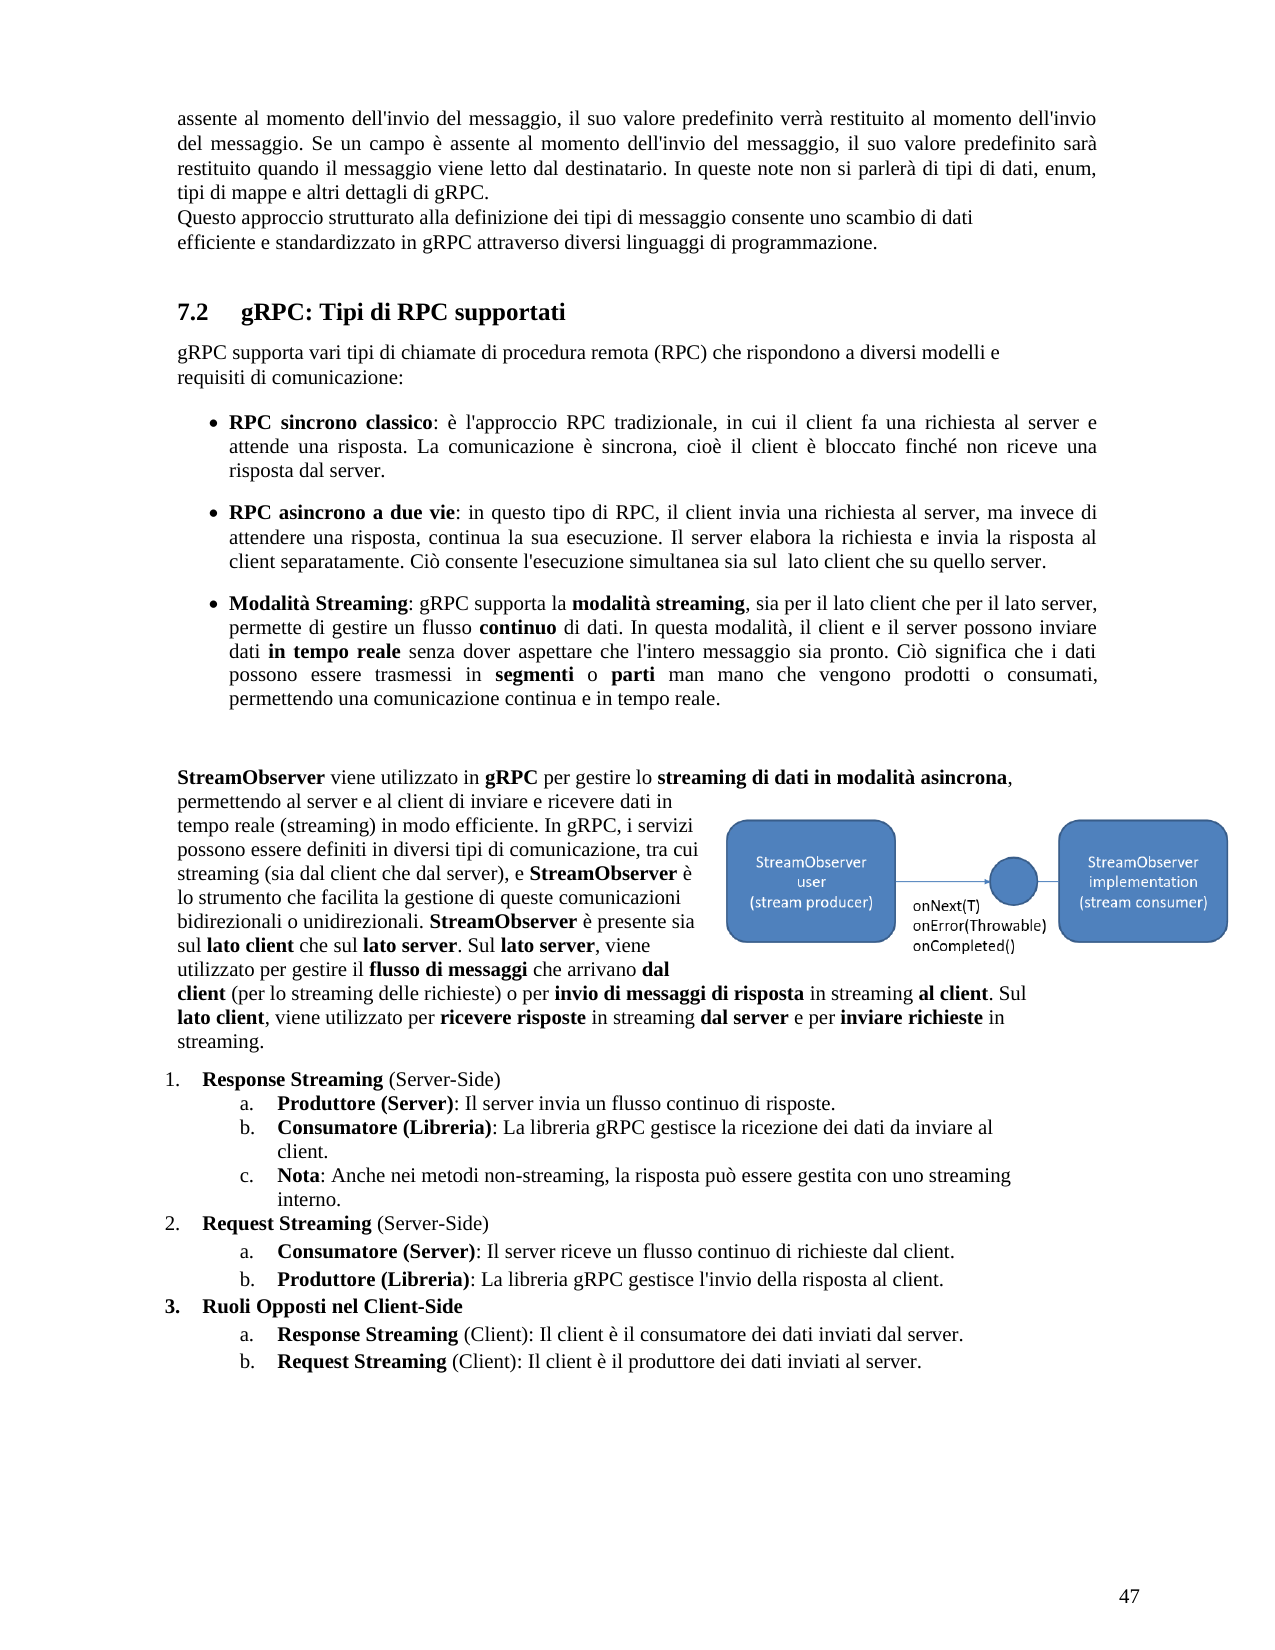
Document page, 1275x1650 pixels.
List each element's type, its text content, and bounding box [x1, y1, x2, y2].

list Ruoli Opposti nel Client-Side [164, 1294, 1044, 1318]
list RPC sincrono classico: è l'approccio RPC tradizionale, in cui il client fa una richiesta al server e attende una risposta. La comunicazione è sincrona, cioè il client è bloccato finché non riceve una risposta dal server. [208, 410, 1098, 482]
subtitle gRPC: Tipi di RPC supportati [177, 297, 1099, 326]
text Questo approccio strutturato alla definizione dei tipi di messaggio consente uno scambio di dati efficiente e standardizzato in gRPC attraverso diversi linguaggi di programmazione. [177, 205, 1016, 254]
list Request Streaming (Client): Il client è il produttore dei dati inviati al server. [239, 1349, 1044, 1373]
list Consumatore (Server): Il server riceve un flusso continuo di richieste dal client. [239, 1239, 1044, 1263]
text StreamObserver viene utilizzato in gRPC per gestire lo streaming di dati in modalità asincrona, permettendo al server e al client di inviare e ricevere dati in tempo reale (streaming) in modo efficiente. In gRPC, i servizi possono essere definiti in diversi tipi di comunicazione, tra cui streaming (sia dal client che dal server), e StreamObserver è lo strumento che facilita la gestione di queste comunicazioni bidirezionali o unidirezionali. StreamObserver è presente sia sul lato client che sul lato server. Sul lato server, viene utilizzato per gestire il flusso di messaggi che arrivano dal client (per lo streaming delle richieste) o per invio di messaggi di risposta in streaming al client. Sul lato client, viene utilizzato per ricevere risposte in streaming dal server e per inviare richieste in streaming. [177, 764, 1044, 1053]
picture [724, 816, 1230, 956]
list Request Streaming (Server-Side) [164, 1211, 1044, 1235]
list Produttore (Libreria): La libreria gRPC gestisce l'invio della risposta al client. [239, 1266, 1044, 1291]
list Modalità Streaming: gRPC supporta la modalità streaming, sia per il lato client che per il lato server, permette di gestire un flusso continuo di dati. In questa modalità, il client e il server possono inviare dati in tempo reale senza dover aspettare che l'intero messaggio sia pronto. Ciò significa che i dati possono essere trasmessi in segmenti o parti man mano che vengono prodotti o consumati, permettendo una comunicazione continua e in tempo reale. [208, 590, 1098, 710]
list RPC asincrono a due vie: in questo tipo di RPC, il client invia una richiesta al server, ma invece di attendere una risposta, continua la sua esecuzione. Il server elabora la richiesta e invia la risposta al client separatamente. Ciò consente l'esecuzione simultanea sia sul lato client che su quello server. [208, 499, 1098, 573]
list Produttore (Server): Il server invia un flusso continuo di risposte. [239, 1091, 1044, 1115]
list Response Streaming (Client): Il client è il consumatore dei dati inviati dal server. [239, 1322, 1044, 1346]
list Consumatore (Libreria): La libreria gRPC gestisce la ricezione dei dati da inviare al client. [239, 1115, 1044, 1163]
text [177, 106, 1099, 204]
list Response Streaming (Server-Side) [164, 1067, 1044, 1091]
text gRPC supporta vari tipi di chiamate di procedura remota (RPC) che rispondono a diversi modelli e requisiti di comunicazione: [177, 340, 1044, 389]
list Nota: Anche nei metodi non-streaming, la risposta può essere gestita con uno streaming interno. [239, 1163, 1044, 1211]
